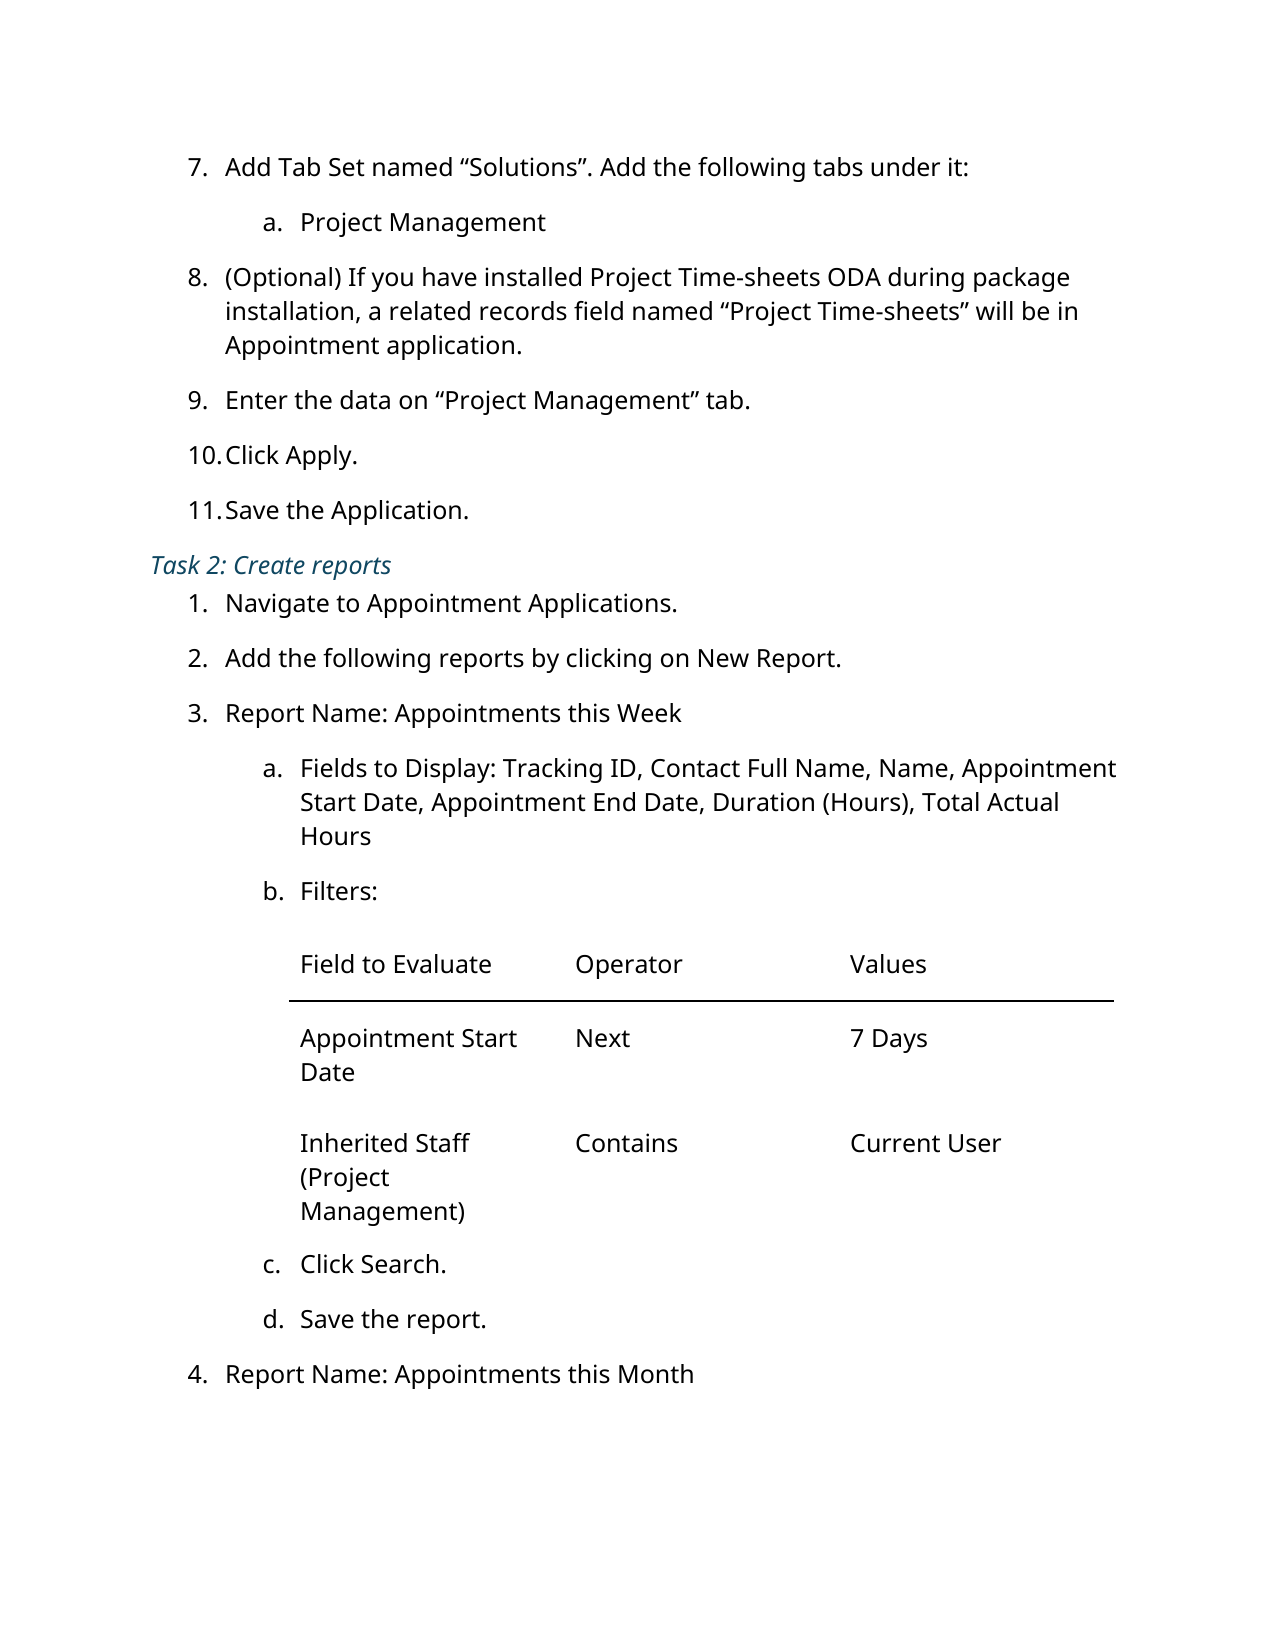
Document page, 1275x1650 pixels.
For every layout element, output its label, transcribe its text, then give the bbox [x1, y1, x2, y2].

list (Optional) If you have installed Project Time-sheets ODA during package installation, a related records field named “Project Time-sheets” will be in Appointment application. [187, 260, 1125, 362]
table_header Field to Evaluate [289, 928, 564, 1000]
table_cell 7 Days [839, 1002, 1114, 1107]
list Report Name: Appointments this Week [187, 696, 1125, 729]
table_cell Next [564, 1002, 839, 1107]
list Save the report. [262, 1302, 1125, 1336]
list Filters: [262, 873, 1125, 907]
table_header Operator [564, 928, 839, 1000]
list Add the following reports by clicking on New Report. [187, 641, 1125, 675]
subtitle Task 2: Create reports [150, 547, 1125, 582]
list Click Search. [262, 1247, 1125, 1281]
list Save the Application. [187, 493, 1125, 527]
list Fields to Display: Tracking ID, Contact Full Name, Name, Appointment Start Date, Appointment End Date, Duration (Hours), Total Actual Hours [262, 750, 1125, 853]
list Report Name: Appointments this Month [187, 1357, 1125, 1391]
list Click Apply. [187, 438, 1125, 472]
list Enter the data on “Project Management” tab. [187, 383, 1125, 417]
table_cell Contains [564, 1107, 839, 1247]
list Project Management [262, 205, 1125, 239]
table_header Values [839, 928, 1114, 1000]
list Navigate to Appointment Applications. [187, 586, 1125, 620]
table_cell Appointment Start Date [289, 1002, 564, 1107]
table_cell Current User [839, 1107, 1114, 1247]
table_cell Inherited Staff (Project Management) [289, 1107, 564, 1247]
list Add Tab Set named “Solutions”. Add the following tabs under it: [187, 150, 1125, 184]
